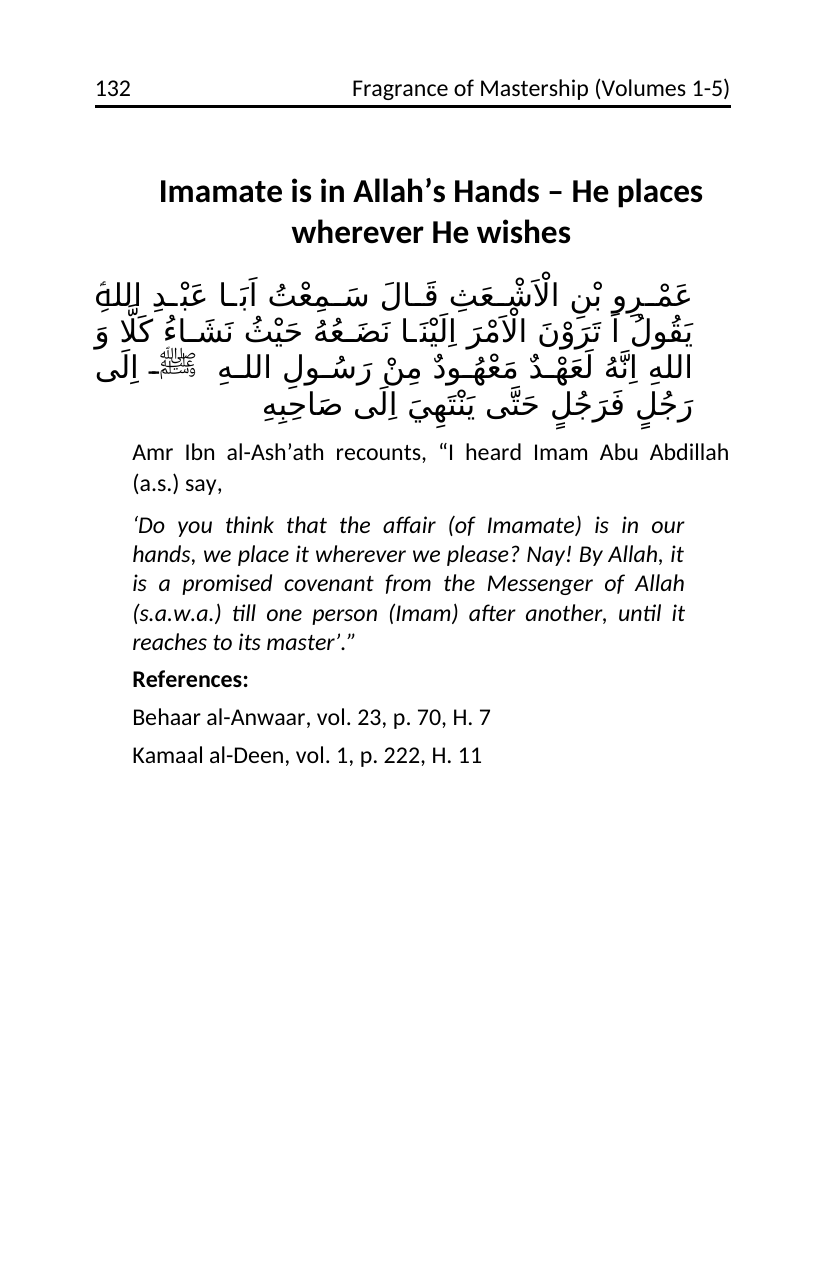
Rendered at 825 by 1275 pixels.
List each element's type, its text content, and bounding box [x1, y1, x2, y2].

text Amr Ibn al-Ash’ath recounts, “I heard Imam Abu Abdillah (a.s.) say, [132, 435, 731, 497]
text Behaar al-Anwaar, vol. 23, p. 70, H. 7 [132, 702, 731, 731]
text عَمْرِو بْنِ الْاَشْعَثِ قَالَ سَمِعْتُ اَبَا عَبْدِ اللهِؑ يَقُولُ اَ تَرَوْنَ الْاَمْرَ اِلَيْنَا نَضَعُهُ حَيْثُ نَشَاءُ كَلَّا وَ اللهِ اِنَّهُ لَعَهْدٌ مَعْهُودٌ مِنْ رَسُولِ اللهِ ﷺ اِلَى رَجُلٍ فَرَجُلٍ حَتَّى يَنْتَهِيَ اِلَى صَاحِبِهِ [94, 277, 693, 422]
text Kamaal al-Deen, vol. 1, p. 222, H. 11 [132, 740, 731, 769]
subtitle Imamate is in Allah’s Hands – He places wherever He wishes [132, 171, 731, 252]
subtitle References: [132, 664, 731, 694]
text ‘Do you think that the affair (of Imamate) is in our hands, we place it wherever we please? Nay! By Allah, it is a promised covenant from the Messenger of Allah (s.a.w.a.) till one person (Imam) after another, until it reaches to its master’.” [132, 510, 686, 656]
